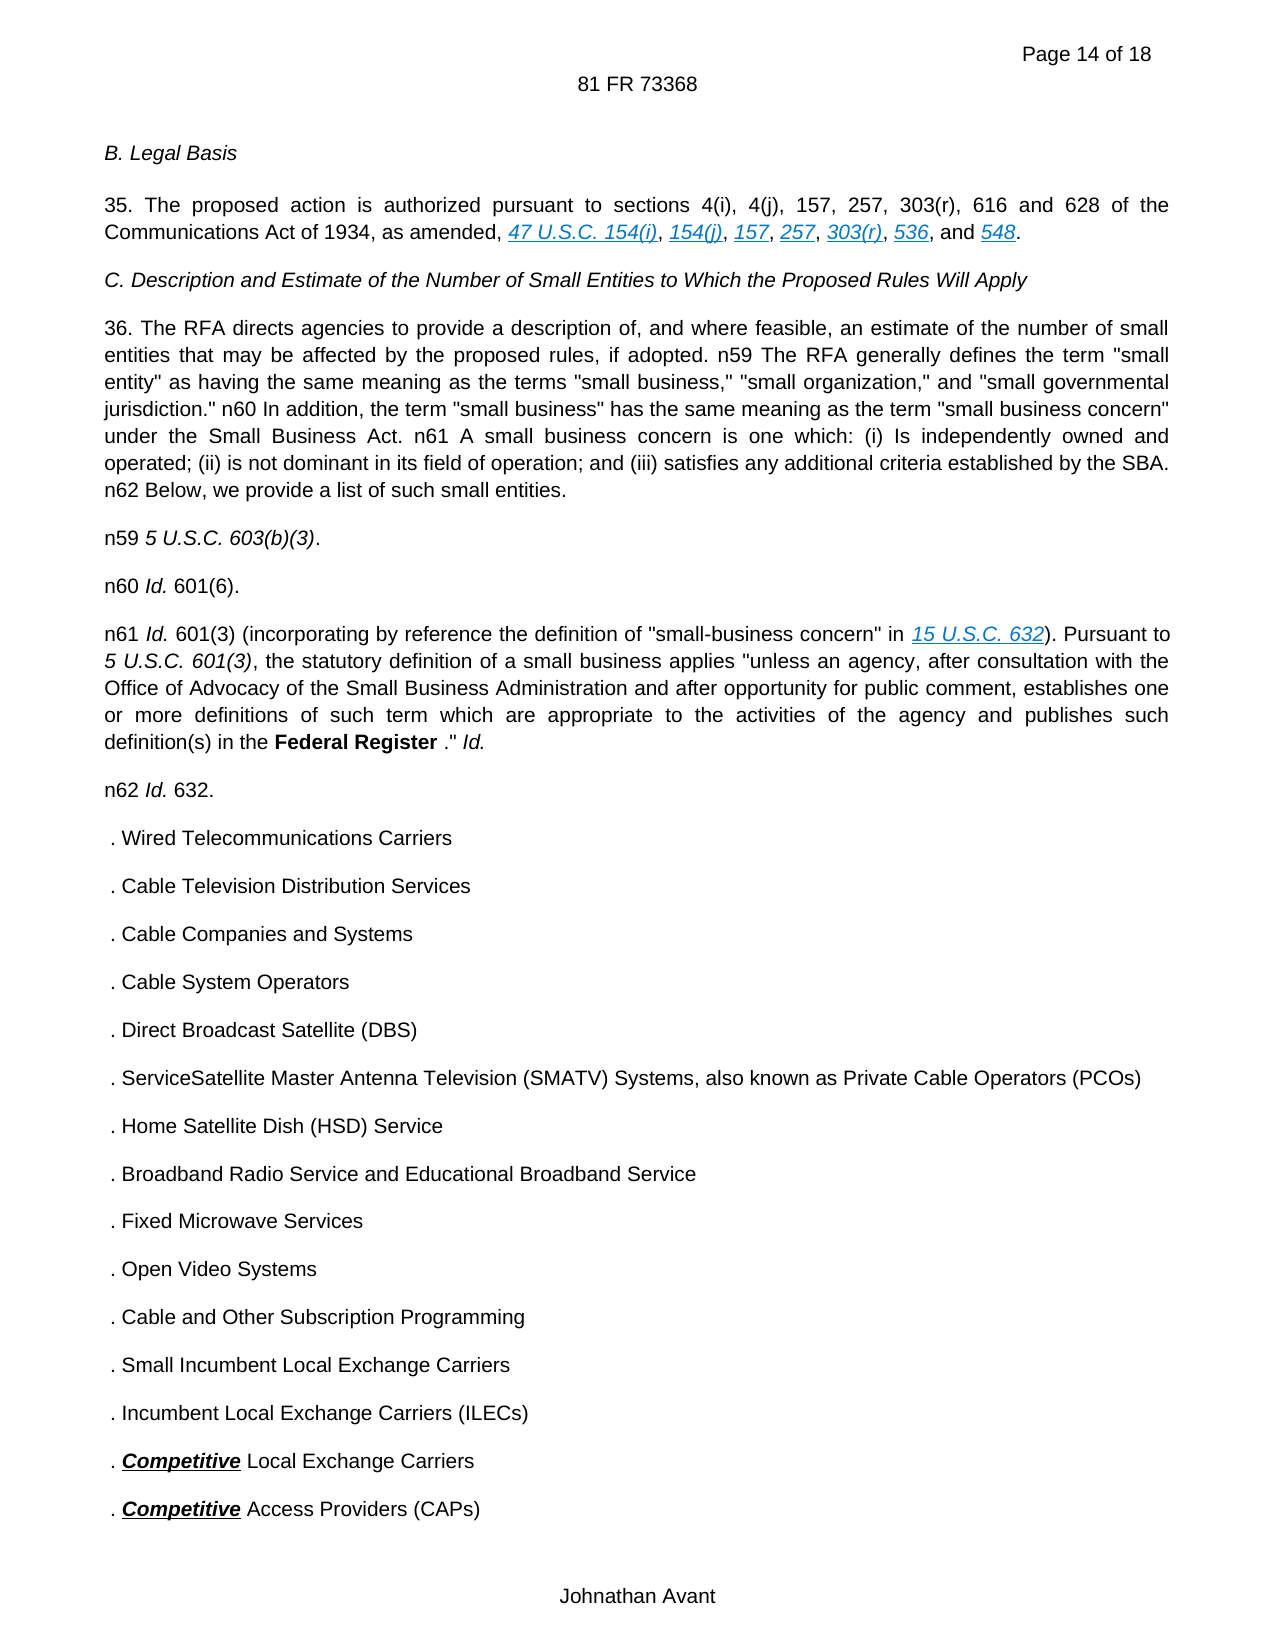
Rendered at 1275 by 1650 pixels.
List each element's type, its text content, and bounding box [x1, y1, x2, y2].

text n62 Id. 632. [104, 775, 1171, 802]
text . Cable and Other Subscription Programming [104, 1302, 1171, 1329]
text 36. The RFA directs agencies to provide a description of, and where feasible, an estimate of the number of small entities that may be affected by the proposed rules, if adopted. n59 The RFA generally defines the term "small entity" as having the same meaning as the terms "small business," "small organization," and "small governmental jurisdiction." n60 In addition, the term "small business" has the same meaning as the term "small business concern" under the Small Business Act. n61 A small business concern is one which: (i) Is independently owned and operated; (ii) is not dominant in its field of operation; and (iii) satisfies any additional criteria established by the SBA. n62 Below, we provide a list of such small entities. [104, 312, 1171, 502]
text . Broadband Radio Service and Educational Broadband Service [104, 1158, 1171, 1185]
text n60 Id. 601(6). [104, 571, 1171, 598]
text n61 Id. 601(3) (incorporating by reference the definition of "small-business concern" in 15 U.S.C. 632). Pursuant to 5 U.S.C. 601(3), the statutory definition of a small business applies "unless an agency, after consultation with the Office of Advocacy of the Small Business Administration and after opportunity for public comment, establishes one or more definitions of such term which are appropriate to the activities of the agency and publishes such definition(s) in the Federal Register ." Id. [104, 619, 1171, 754]
text C. Description and Estimate of the Number of Small Entities to Which the Proposed Rules Will Apply [104, 264, 1171, 292]
text . Competitive Access Providers (CAPs) [104, 1494, 1171, 1521]
text . Fixed Microwave Services [104, 1206, 1171, 1233]
text . Competitive Local Exchange Carriers [104, 1446, 1171, 1473]
text . Wired Telecommunications Carriers [104, 823, 1171, 850]
text B. Legal Basis [104, 137, 1171, 164]
text . Incumbent Local Exchange Carriers (ILECs) [104, 1398, 1171, 1425]
text . Cable Television Distribution Services [104, 871, 1171, 898]
text n59 5 U.S.C. 603(b)(3). [104, 523, 1171, 550]
text . Direct Broadcast Satellite (DBS) [104, 1014, 1171, 1042]
text . Cable Companies and Systems [104, 919, 1171, 946]
text . Small Incumbent Local Exchange Carriers [104, 1350, 1171, 1377]
text . Open Video Systems [104, 1254, 1171, 1281]
text . ServiceSatellite Master Antenna Television (SMATV) Systems, also known as Private Cable Operators (PCOs) [104, 1062, 1171, 1089]
text . Home Satellite Dish (HSD) Service [104, 1110, 1171, 1137]
text 35. The proposed action is authorized pursuant to sections 4(i), 4(j), 157, 257, 303(r), 616 and 628 of the Communications Act of 1934, as amended, 47 U.S.C. 154(i), 154(j), 157, 257, 303(r), 536, and 548. [104, 189, 1171, 244]
text . Cable System Operators [104, 967, 1171, 994]
